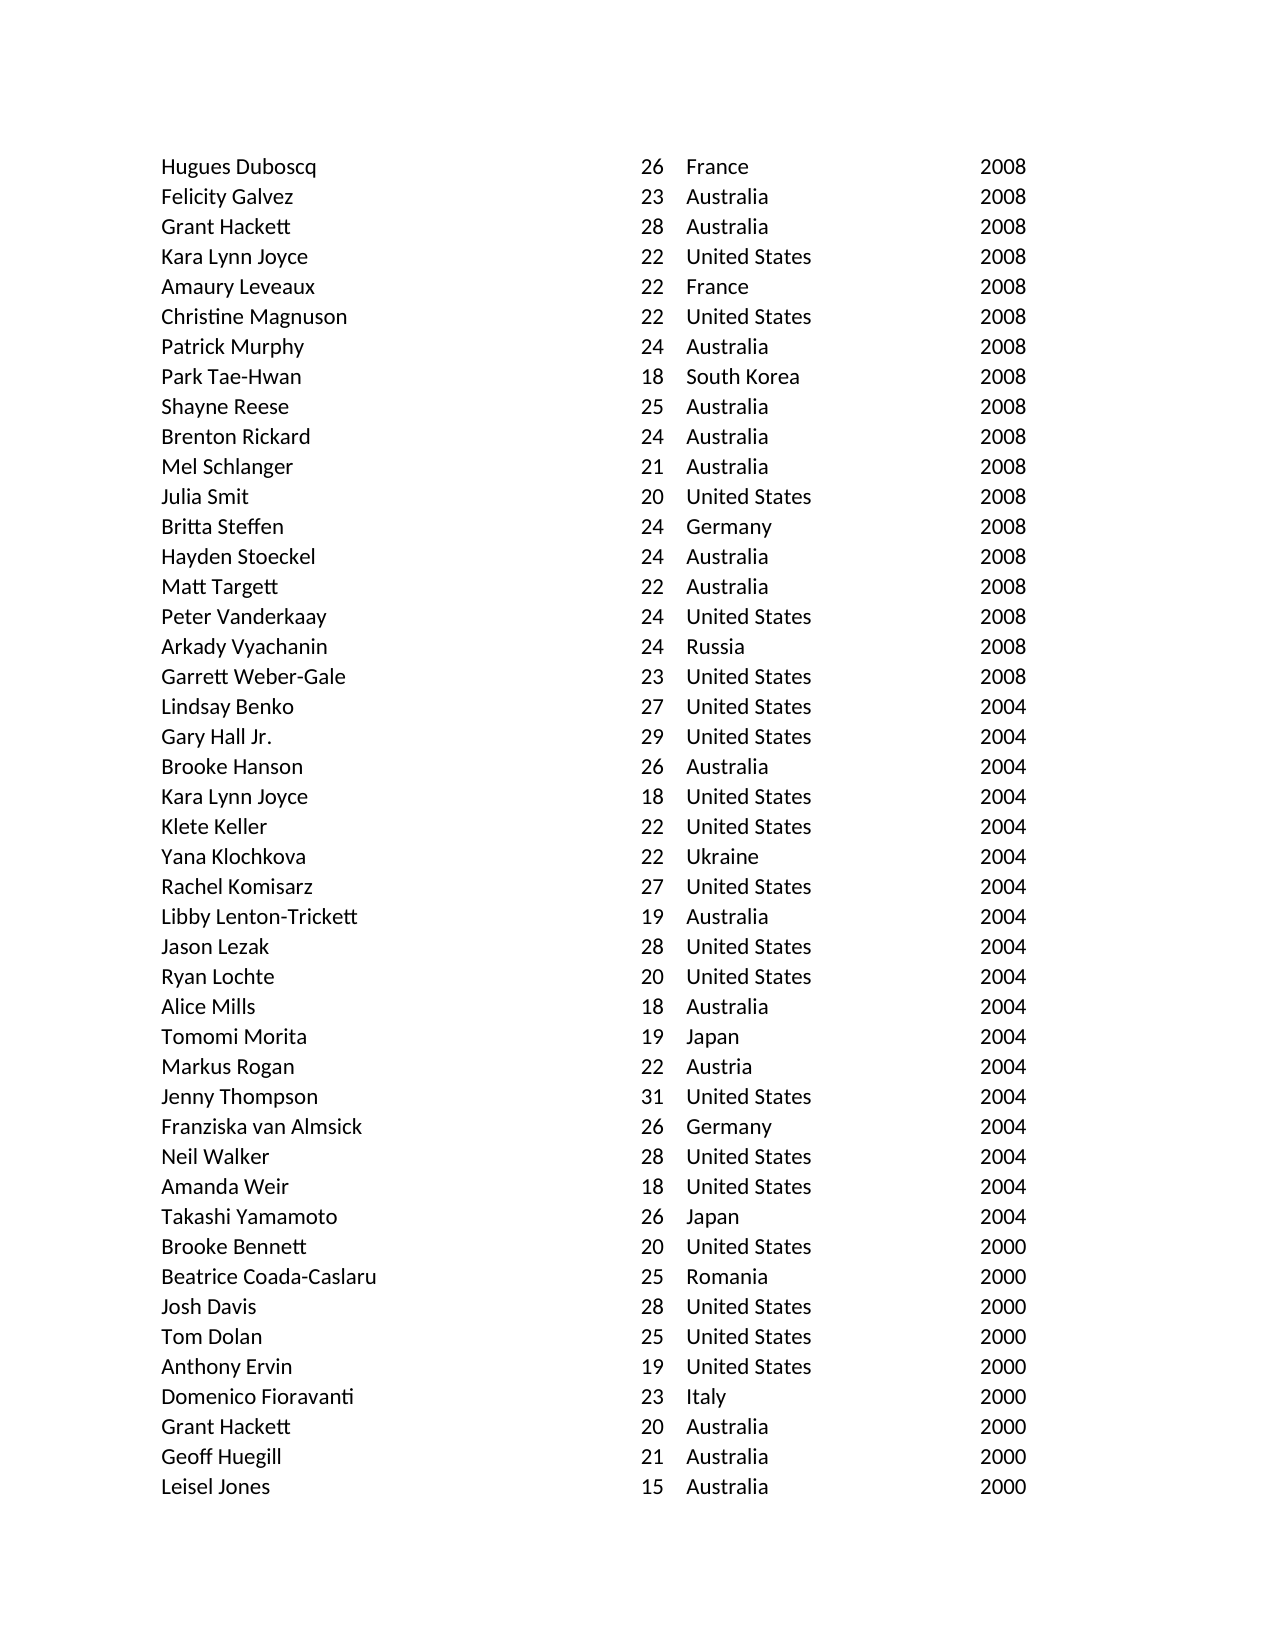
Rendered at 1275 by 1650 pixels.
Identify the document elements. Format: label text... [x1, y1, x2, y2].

table_cell Felicity Galvez [150, 180, 573, 210]
table_cell 18 [573, 990, 675, 1020]
table_cell Alice Mills [150, 990, 573, 1020]
table_cell Russia [675, 630, 969, 660]
table_cell United States [675, 300, 969, 330]
table_cell 27 [573, 690, 675, 720]
table_cell 2008 [969, 300, 1071, 330]
table_cell 2008 [969, 420, 1071, 450]
table_cell Takashi Yamamoto [150, 1200, 573, 1230]
table_cell 2008 [969, 390, 1071, 420]
table_cell Australia [675, 420, 969, 450]
table_cell 22 [573, 840, 675, 870]
table_cell Australia [675, 1440, 969, 1470]
table_cell Australia [675, 180, 969, 210]
table_cell 2004 [969, 1170, 1071, 1200]
table_cell 20 [573, 1410, 675, 1440]
table_cell Amanda Weir [150, 1170, 573, 1200]
table_cell Kara Lynn Joyce [150, 780, 573, 810]
table_cell 28 [573, 1290, 675, 1320]
table_cell 2008 [969, 510, 1071, 540]
table_cell 2000 [969, 1320, 1071, 1350]
table_cell Britta Steffen [150, 510, 573, 540]
table_cell 23 [573, 1380, 675, 1410]
table_cell Josh Davis [150, 1290, 573, 1320]
table_cell 26 [573, 1200, 675, 1230]
table_cell 24 [573, 510, 675, 540]
table_cell Leisel Jones [150, 1470, 573, 1500]
table_cell 22 [573, 810, 675, 840]
table_cell Amaury Leveaux [150, 270, 573, 300]
table_cell Grant Hackett [150, 210, 573, 240]
table_cell United States [675, 1320, 969, 1350]
table_cell Brenton Rickard [150, 420, 573, 450]
table_cell 23 [573, 660, 675, 690]
table_cell 19 [573, 1020, 675, 1050]
table_cell Beatrice Coada-Caslaru [150, 1260, 573, 1290]
table_cell Domenico Fioravanti [150, 1380, 573, 1410]
table_cell Markus Rogan [150, 1050, 573, 1080]
table_cell 2008 [969, 480, 1071, 510]
table_cell Australia [675, 570, 969, 600]
table_cell 20 [573, 1230, 675, 1260]
table_cell Japan [675, 1200, 969, 1230]
table_cell United States [675, 1170, 969, 1200]
table_cell Hugues Duboscq [150, 150, 573, 180]
table_cell Australia [675, 540, 969, 570]
table_cell 2000 [969, 1230, 1071, 1260]
table_cell Australia [675, 1470, 969, 1500]
table_cell 2004 [969, 1050, 1071, 1080]
table_cell 2004 [969, 960, 1071, 990]
table_cell Julia Smit [150, 480, 573, 510]
table_cell 24 [573, 330, 675, 360]
table_cell Yana Klochkova [150, 840, 573, 870]
table_cell 22 [573, 240, 675, 270]
table_cell 2008 [969, 660, 1071, 690]
table_cell Australia [675, 990, 969, 1020]
table_cell United States [675, 660, 969, 690]
table_cell United States [675, 480, 969, 510]
table_cell 22 [573, 570, 675, 600]
table_cell Gary Hall Jr. [150, 720, 573, 750]
table_cell Franziska van Almsick [150, 1110, 573, 1140]
table_cell 2004 [969, 690, 1071, 720]
table_cell United States [675, 1290, 969, 1320]
table_cell Australia [675, 900, 969, 930]
table_cell 21 [573, 450, 675, 480]
table_cell 28 [573, 930, 675, 960]
table_cell Australia [675, 750, 969, 780]
table_cell 2004 [969, 900, 1071, 930]
table_cell 28 [573, 1140, 675, 1170]
table_cell Geoff Huegill [150, 1440, 573, 1470]
table_cell 2004 [969, 930, 1071, 960]
table_cell 26 [573, 1110, 675, 1140]
table_cell 22 [573, 300, 675, 330]
table_cell 2008 [969, 270, 1071, 300]
table_cell 2004 [969, 780, 1071, 810]
table_cell 25 [573, 1260, 675, 1290]
table_cell Garrett Weber-Gale [150, 660, 573, 690]
table_cell 23 [573, 180, 675, 210]
table_cell Germany [675, 510, 969, 540]
table_cell United States [675, 930, 969, 960]
table_cell Australia [675, 390, 969, 420]
table_cell 18 [573, 1170, 675, 1200]
table_cell 28 [573, 210, 675, 240]
table_cell 2000 [969, 1350, 1071, 1380]
table_cell Austria [675, 1050, 969, 1080]
table_cell 31 [573, 1080, 675, 1110]
table_cell 24 [573, 420, 675, 450]
table_cell 29 [573, 720, 675, 750]
table_cell United States [675, 1230, 969, 1260]
table_cell Grant Hackett [150, 1410, 573, 1440]
table_cell Jason Lezak [150, 930, 573, 960]
table_cell 2000 [969, 1290, 1071, 1320]
table_cell 2004 [969, 1200, 1071, 1230]
table_cell United States [675, 600, 969, 630]
table_cell United States [675, 690, 969, 720]
table_cell 2004 [969, 840, 1071, 870]
table_cell 2004 [969, 810, 1071, 840]
table_cell Germany [675, 1110, 969, 1140]
table_cell France [675, 270, 969, 300]
table_cell 2004 [969, 720, 1071, 750]
table_cell United States [675, 810, 969, 840]
table_cell United States [675, 870, 969, 900]
table_cell 20 [573, 960, 675, 990]
table_cell 24 [573, 540, 675, 570]
table_cell 24 [573, 630, 675, 660]
table_cell 26 [573, 150, 675, 180]
table_cell 15 [573, 1470, 675, 1500]
table_cell 2000 [969, 1260, 1071, 1290]
table_cell 22 [573, 270, 675, 300]
table_cell Anthony Ervin [150, 1350, 573, 1380]
table_cell 2008 [969, 150, 1071, 180]
table_cell 25 [573, 1320, 675, 1350]
table_cell 25 [573, 390, 675, 420]
table_cell 2004 [969, 870, 1071, 900]
table_cell 2004 [969, 750, 1071, 780]
table_cell 18 [573, 780, 675, 810]
table_cell Australia [675, 210, 969, 240]
table_cell Arkady Vyachanin [150, 630, 573, 660]
table_cell Peter Vanderkaay [150, 600, 573, 630]
table_cell United States [675, 240, 969, 270]
table_cell 2008 [969, 360, 1071, 390]
table_cell 20 [573, 480, 675, 510]
table_cell United States [675, 1140, 969, 1170]
table_cell 2004 [969, 1140, 1071, 1170]
table_cell Hayden Stoeckel [150, 540, 573, 570]
table_cell 2008 [969, 450, 1071, 480]
table_cell United States [675, 780, 969, 810]
table_cell Libby Lenton-Trickett [150, 900, 573, 930]
table_cell 2000 [969, 1410, 1071, 1440]
table_cell 2004 [969, 990, 1071, 1020]
table_cell Ukraine [675, 840, 969, 870]
table_cell 24 [573, 600, 675, 630]
table_cell 19 [573, 900, 675, 930]
table_cell Mel Schlanger [150, 450, 573, 480]
table_cell Australia [675, 1410, 969, 1440]
table_cell 2008 [969, 210, 1071, 240]
table_cell Shayne Reese [150, 390, 573, 420]
table_cell Italy [675, 1380, 969, 1410]
table_cell Australia [675, 450, 969, 480]
table_cell Tomomi Morita [150, 1020, 573, 1050]
table_cell 2000 [969, 1440, 1071, 1470]
table_cell Klete Keller [150, 810, 573, 840]
table_cell Brooke Bennett [150, 1230, 573, 1260]
table_cell United States [675, 1080, 969, 1110]
table_cell Jenny Thompson [150, 1080, 573, 1110]
table_cell United States [675, 1350, 969, 1380]
table_cell 2008 [969, 630, 1071, 660]
table_cell Neil Walker [150, 1140, 573, 1170]
table_cell Romania [675, 1260, 969, 1290]
table_cell Kara Lynn Joyce [150, 240, 573, 270]
table_cell 22 [573, 1050, 675, 1080]
table_cell Matt Targett [150, 570, 573, 600]
table_cell 26 [573, 750, 675, 780]
table_cell Australia [675, 330, 969, 360]
table_cell United States [675, 960, 969, 990]
table_cell 2008 [969, 540, 1071, 570]
table_cell Park Tae-Hwan [150, 360, 573, 390]
table_cell 2004 [969, 1110, 1071, 1140]
table_cell Ryan Lochte [150, 960, 573, 990]
table_cell 21 [573, 1440, 675, 1470]
table_cell 2008 [969, 570, 1071, 600]
table_cell Christine Magnuson [150, 300, 573, 330]
table_cell 2004 [969, 1020, 1071, 1050]
table_cell Rachel Komisarz [150, 870, 573, 900]
table_cell 2000 [969, 1380, 1071, 1410]
table_cell United States [675, 720, 969, 750]
table_cell Patrick Murphy [150, 330, 573, 360]
table_cell South Korea [675, 360, 969, 390]
table_cell Brooke Hanson [150, 750, 573, 780]
table_cell 2008 [969, 240, 1071, 270]
table_cell France [675, 150, 969, 180]
table_cell 27 [573, 870, 675, 900]
table_cell 2008 [969, 180, 1071, 210]
table_cell Japan [675, 1020, 969, 1050]
table_cell 2008 [969, 330, 1071, 360]
table_cell 2004 [969, 1080, 1071, 1110]
table_cell 2008 [969, 600, 1071, 630]
table_cell Tom Dolan [150, 1320, 573, 1350]
table_cell Lindsay Benko [150, 690, 573, 720]
table_cell 18 [573, 360, 675, 390]
table_cell 19 [573, 1350, 675, 1380]
table_cell 2000 [969, 1470, 1071, 1500]
